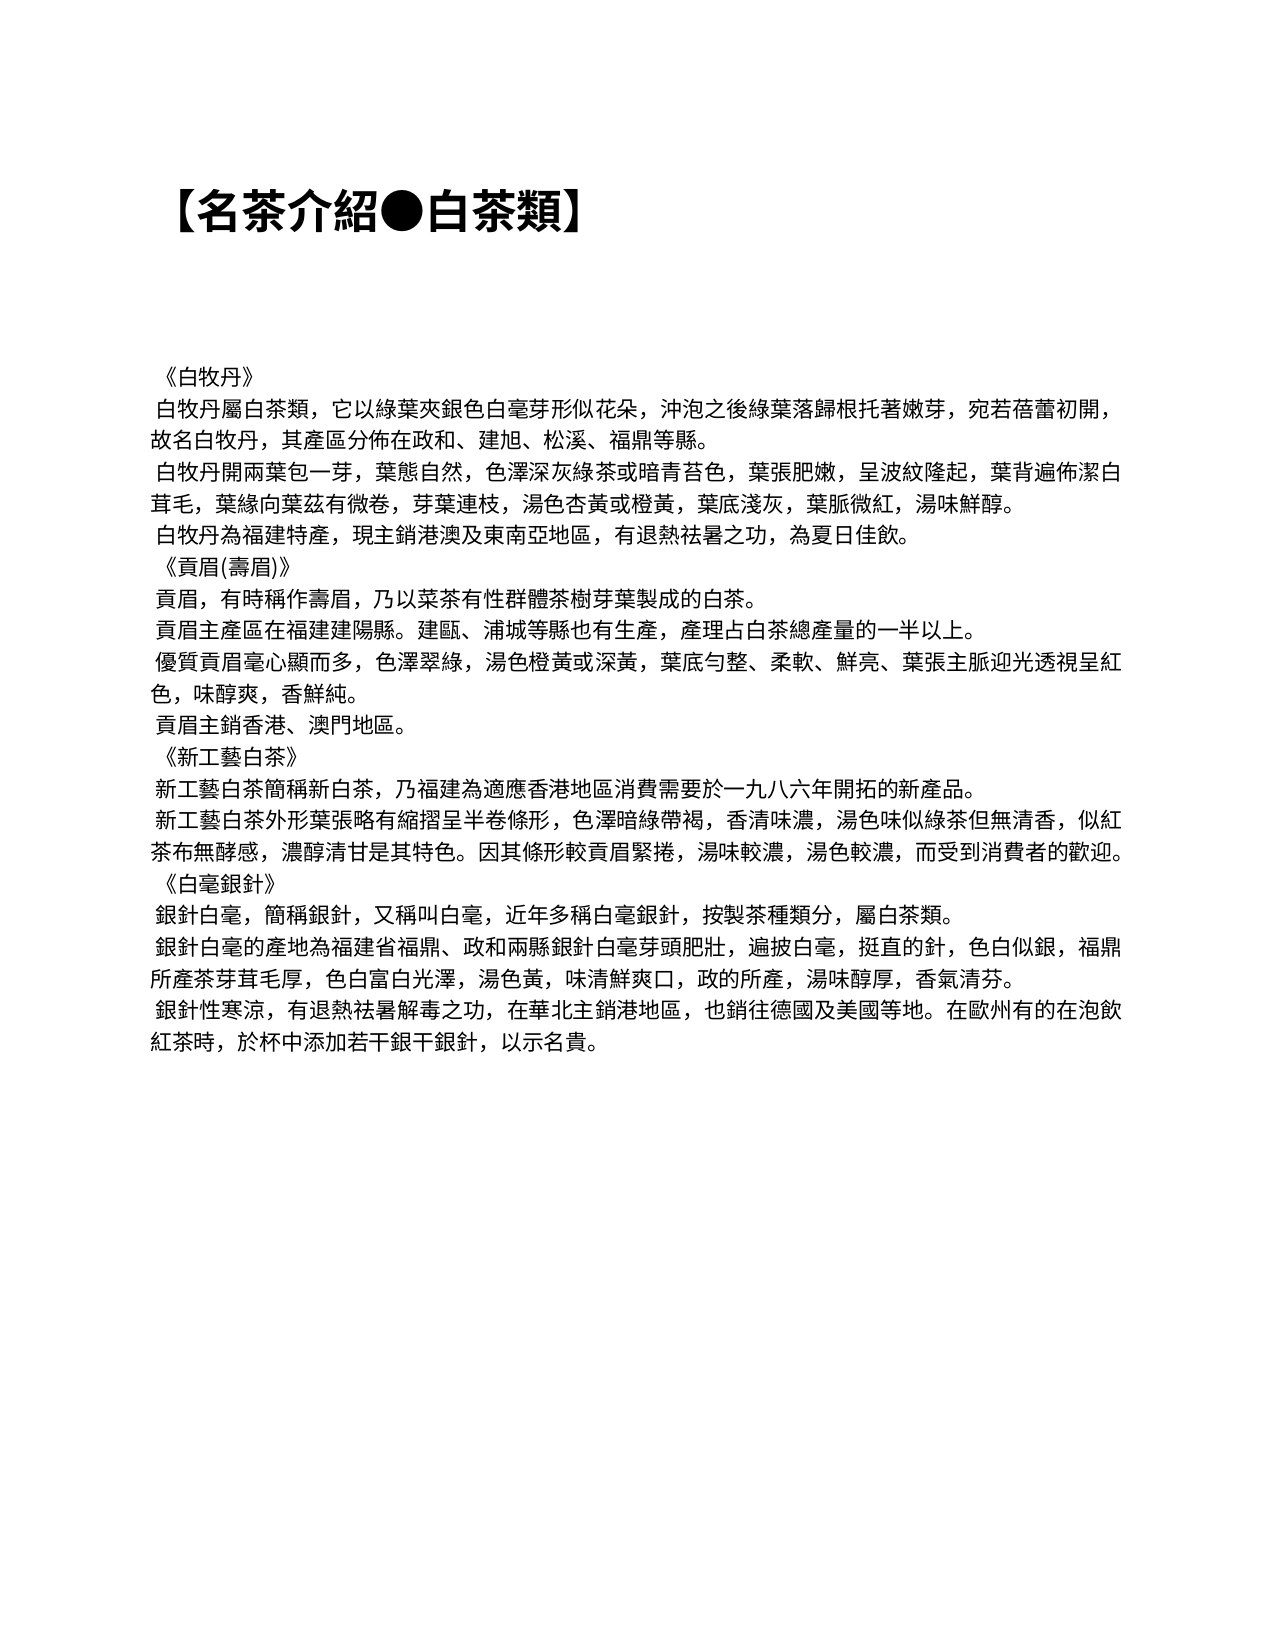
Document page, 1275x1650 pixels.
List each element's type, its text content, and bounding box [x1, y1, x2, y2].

text 白牧丹開兩葉包一芽，葉態自然，色澤深灰綠茶或暗青苔色，葉張肥嫩，呈波紋隆起，葉背遍佈潔白茸毛，葉緣向葉茲有微卷，芽葉連枝，湯色杏黃或橙黃，葉底淺灰，葉脈微紅，湯味鮮醇。 [150, 455, 1125, 518]
text 《白毫銀針》 [150, 867, 1125, 898]
text 新工藝白茶外形葉張略有縮摺呈半卷條形，色澤暗綠帶褐，香清味濃，湯色味似綠茶但無清香，似紅茶布無酵感，濃醇清甘是其特色。因其條形較貢眉緊捲，湯味較濃，湯色較濃，而受到消費者的歡迎。 [150, 803, 1125, 867]
text 銀針性寒涼，有退熱祛暑解毒之功，在華北主銷港地區，也銷往德國及美國等地。在歐州有的在泡飲紅茶時，於杯中添加若干銀干銀針，以示名貴。 [150, 993, 1125, 1057]
text 《貢眉(壽眉)》 [150, 550, 1125, 582]
text 白牧丹屬白茶類，它以綠葉夾銀色白毫芽形似花朵，沖泡之後綠葉落歸根托著嫩芽，宛若蓓蕾初開，故名白牧丹，其產區分佈在政和、建旭、松溪、福鼎等縣。 [150, 392, 1125, 455]
text 新工藝白茶簡稱新白茶，乃福建為適應香港地區消費需要於一九八六年開拓的新產品。 [150, 772, 1125, 803]
text 銀針白毫的產地為福建省福鼎、政和兩縣銀針白毫芽頭肥壯，遍披白毫，挺直的針，色白似銀，福鼎所產茶芽茸毛厚，色白富白光澤，湯色黃，味清鮮爽口，政的所產，湯味醇厚，香氣清芬。 [150, 930, 1125, 993]
text 貢眉主產區在福建建陽縣。建甌、浦城等縣也有生產，產理占白茶總產量的一半以上。 [150, 613, 1125, 645]
text 銀針白毫，簡稱銀針，又稱叫白毫，近年多稱白毫銀針，按製茶種類分，屬白茶類。 [150, 898, 1125, 930]
text 《新工藝白茶》 [150, 740, 1125, 772]
text 《白牧丹》 [150, 360, 1125, 392]
subtitle 【名茶介紹●白茶類】 [150, 175, 1125, 241]
text 白牧丹為福建特產，現主銷港澳及東南亞地區，有退熱祛暑之功，為夏日佳飲。 [150, 518, 1125, 550]
text 優質貢眉毫心顯而多，色澤翠綠，湯色橙黃或深黃，葉底勻整、柔軟、鮮亮、葉張主脈迎光透視呈紅色，味醇爽，香鮮純。 [150, 645, 1125, 708]
text 貢眉主銷香港、澳門地區。 [150, 708, 1125, 740]
text 貢眉，有時稱作壽眉，乃以菜茶有性群體茶樹芽葉製成的白茶。 [150, 582, 1125, 613]
